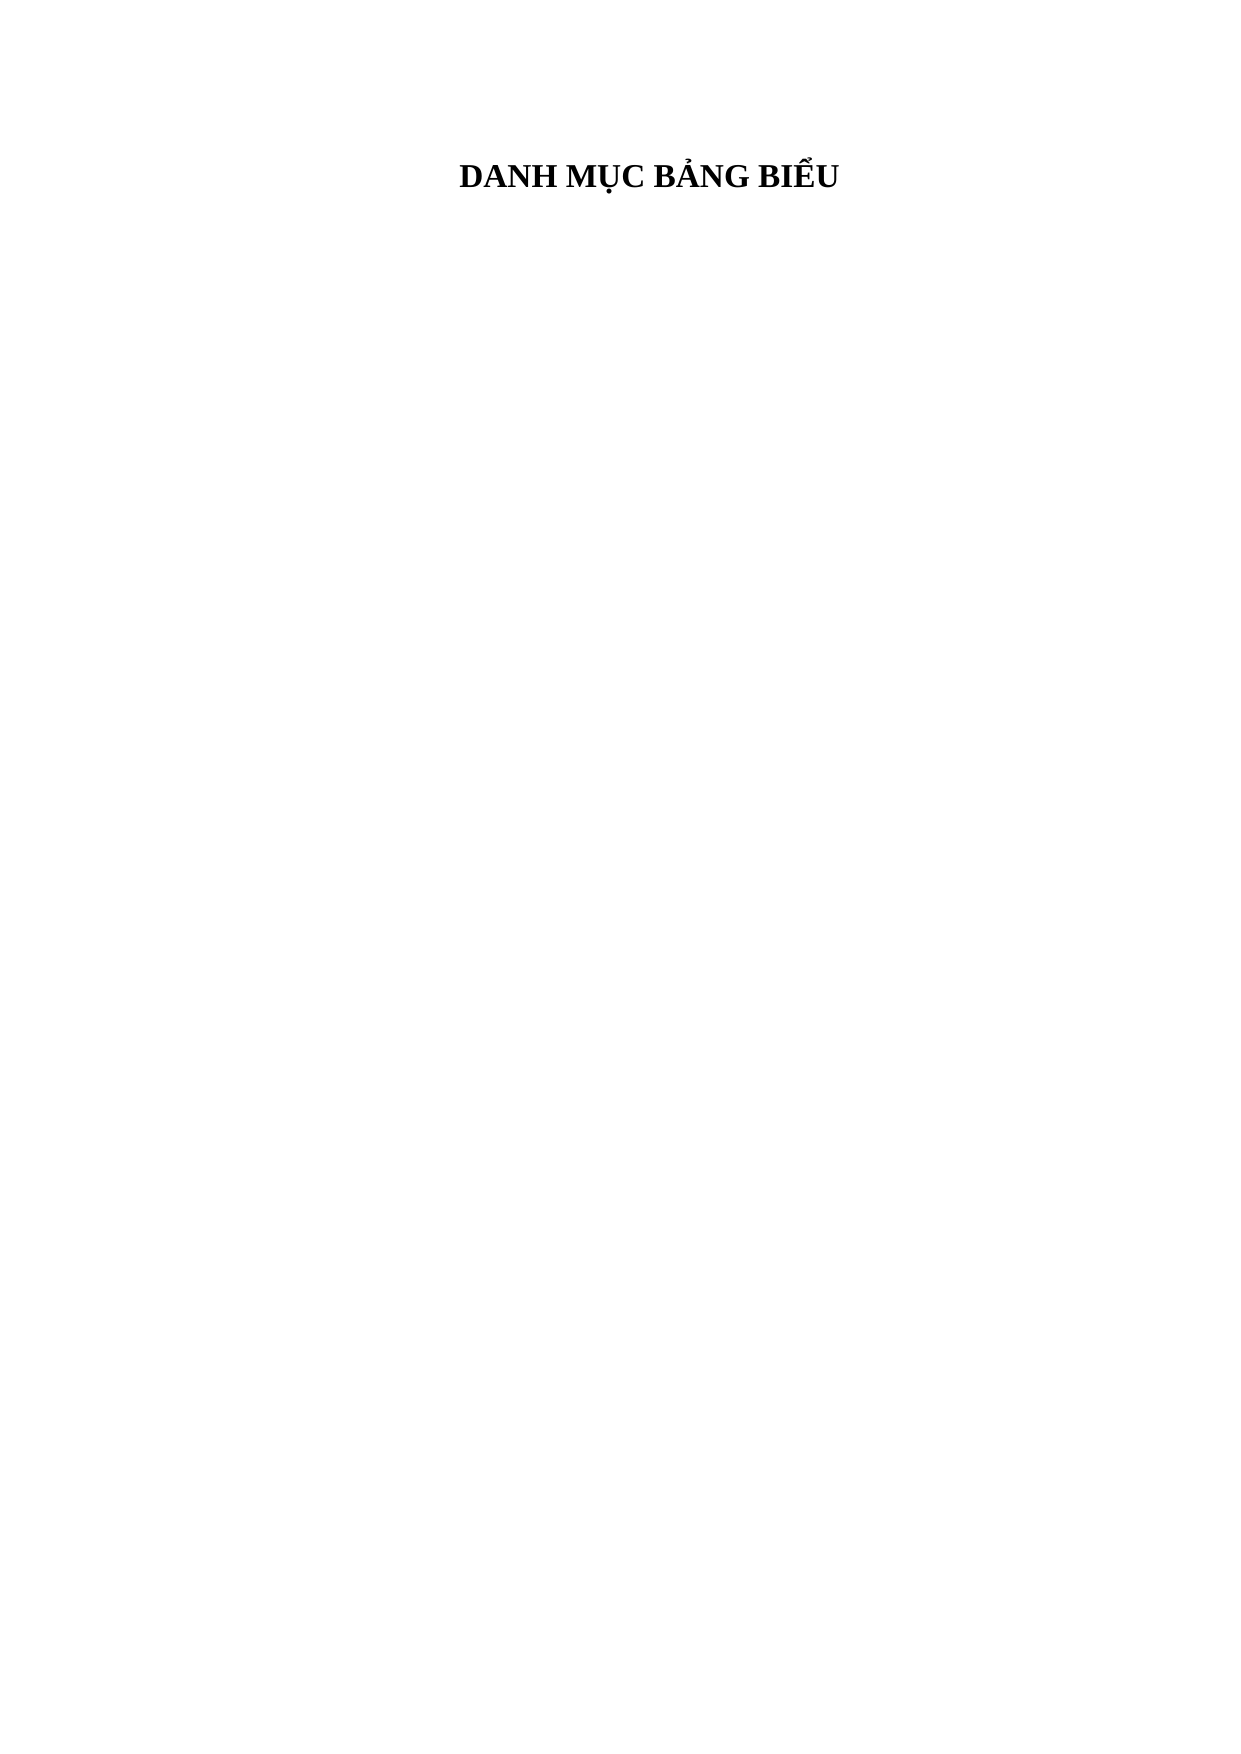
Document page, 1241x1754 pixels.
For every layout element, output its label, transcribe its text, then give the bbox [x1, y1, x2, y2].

subtitle DANH MỤC BẢNG BIỂU [177, 156, 1122, 194]
